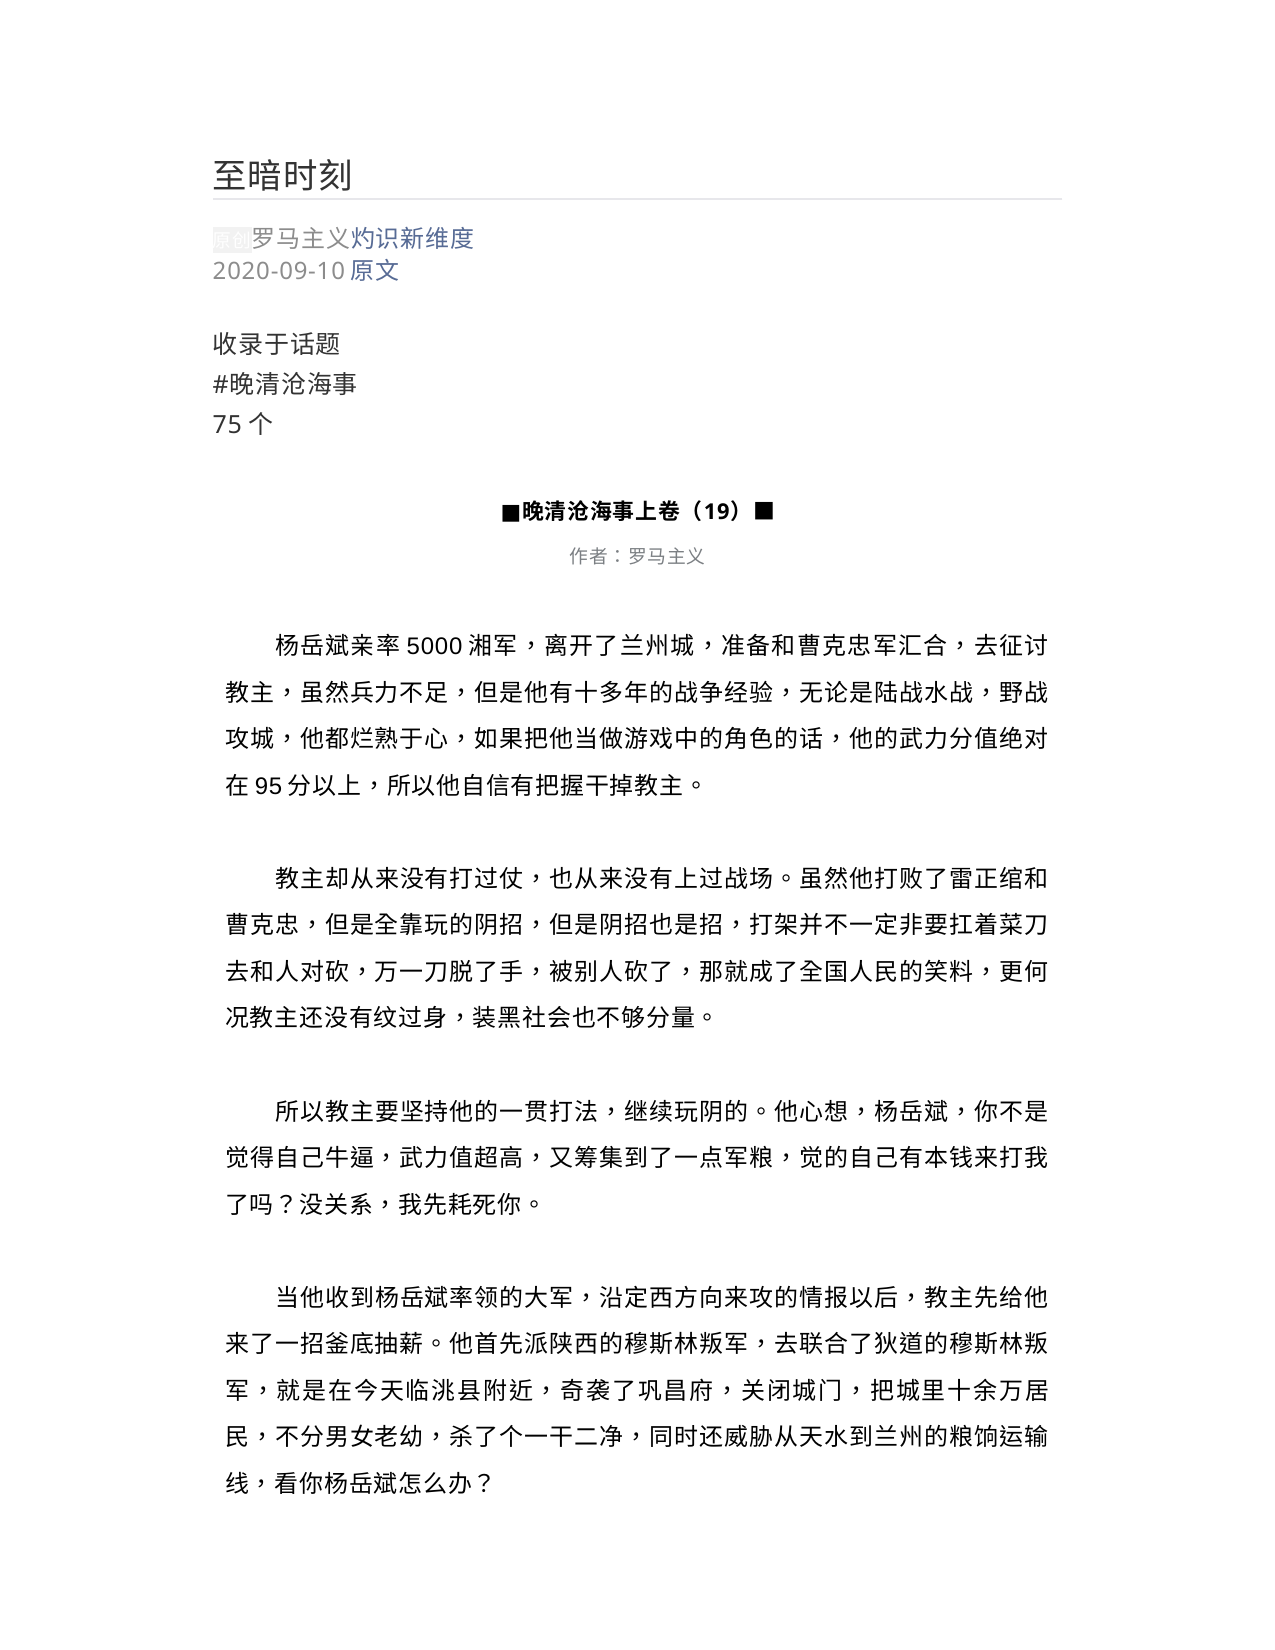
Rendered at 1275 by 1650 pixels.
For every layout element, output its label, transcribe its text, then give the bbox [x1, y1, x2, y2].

text 教主却从来没有打过仗，也从来没有上过战场。虽然他打败了雷正绾和曹克忠，但是全靠玩的阴招，但是阴招也是招，打架并不一定非要扛着菜刀去和人对砍，万一刀脱了手，被别人砍了，那就成了全国人民的笑料，更何况教主还没有纹过身，装黑社会也不够分量。 [225, 848, 1050, 1034]
text 当他收到杨岳斌率领的大军，沿定西方向来攻的情报以后，教主先给他来了一招釜底抽薪。他首先派陕西的穆斯林叛军，去联合了狄道的穆斯林叛军，就是在今天临洮县附近，奇袭了巩昌府，关闭城门，把城里十余万居民，不分男女老幼，杀了个一干二净，同时还威胁从天水到兰州的粮饷运输线，看你杨岳斌怎么办？ [225, 1267, 1050, 1499]
text 收录于话题 [212, 321, 1062, 361]
title 至暗时刻 [212, 150, 1062, 200]
text 所以教主要坚持他的一贯打法，继续玩阴的。他心想，杨岳斌，你不是觉得自己牛逼，武力值超高，又筹集到了一点军粮，觉的自己有本钱来打我了吗？没关系，我先耗死你。 [225, 1081, 1050, 1220]
text ■晚清沧海事上卷（19）■ [212, 484, 1062, 526]
text 2020-09-10原文 [212, 254, 1062, 287]
text #晚清沧海事 [212, 361, 1062, 401]
text 作者：罗马主义 [212, 526, 1062, 569]
text 75个 [212, 401, 1062, 441]
list 原创罗马主义灼识新维度 [212, 222, 1062, 254]
text 杨岳斌亲率5000湘军，离开了兰州城，准备和曹克忠军汇合，去征讨教主，虽然兵力不足，但是他有十多年的战争经验，无论是陆战水战，野战攻城，他都烂熟于心，如果把他当做游戏中的角色的话，他的武力分值绝对在95分以上，所以他自信有把握干掉教主。 [225, 615, 1050, 801]
